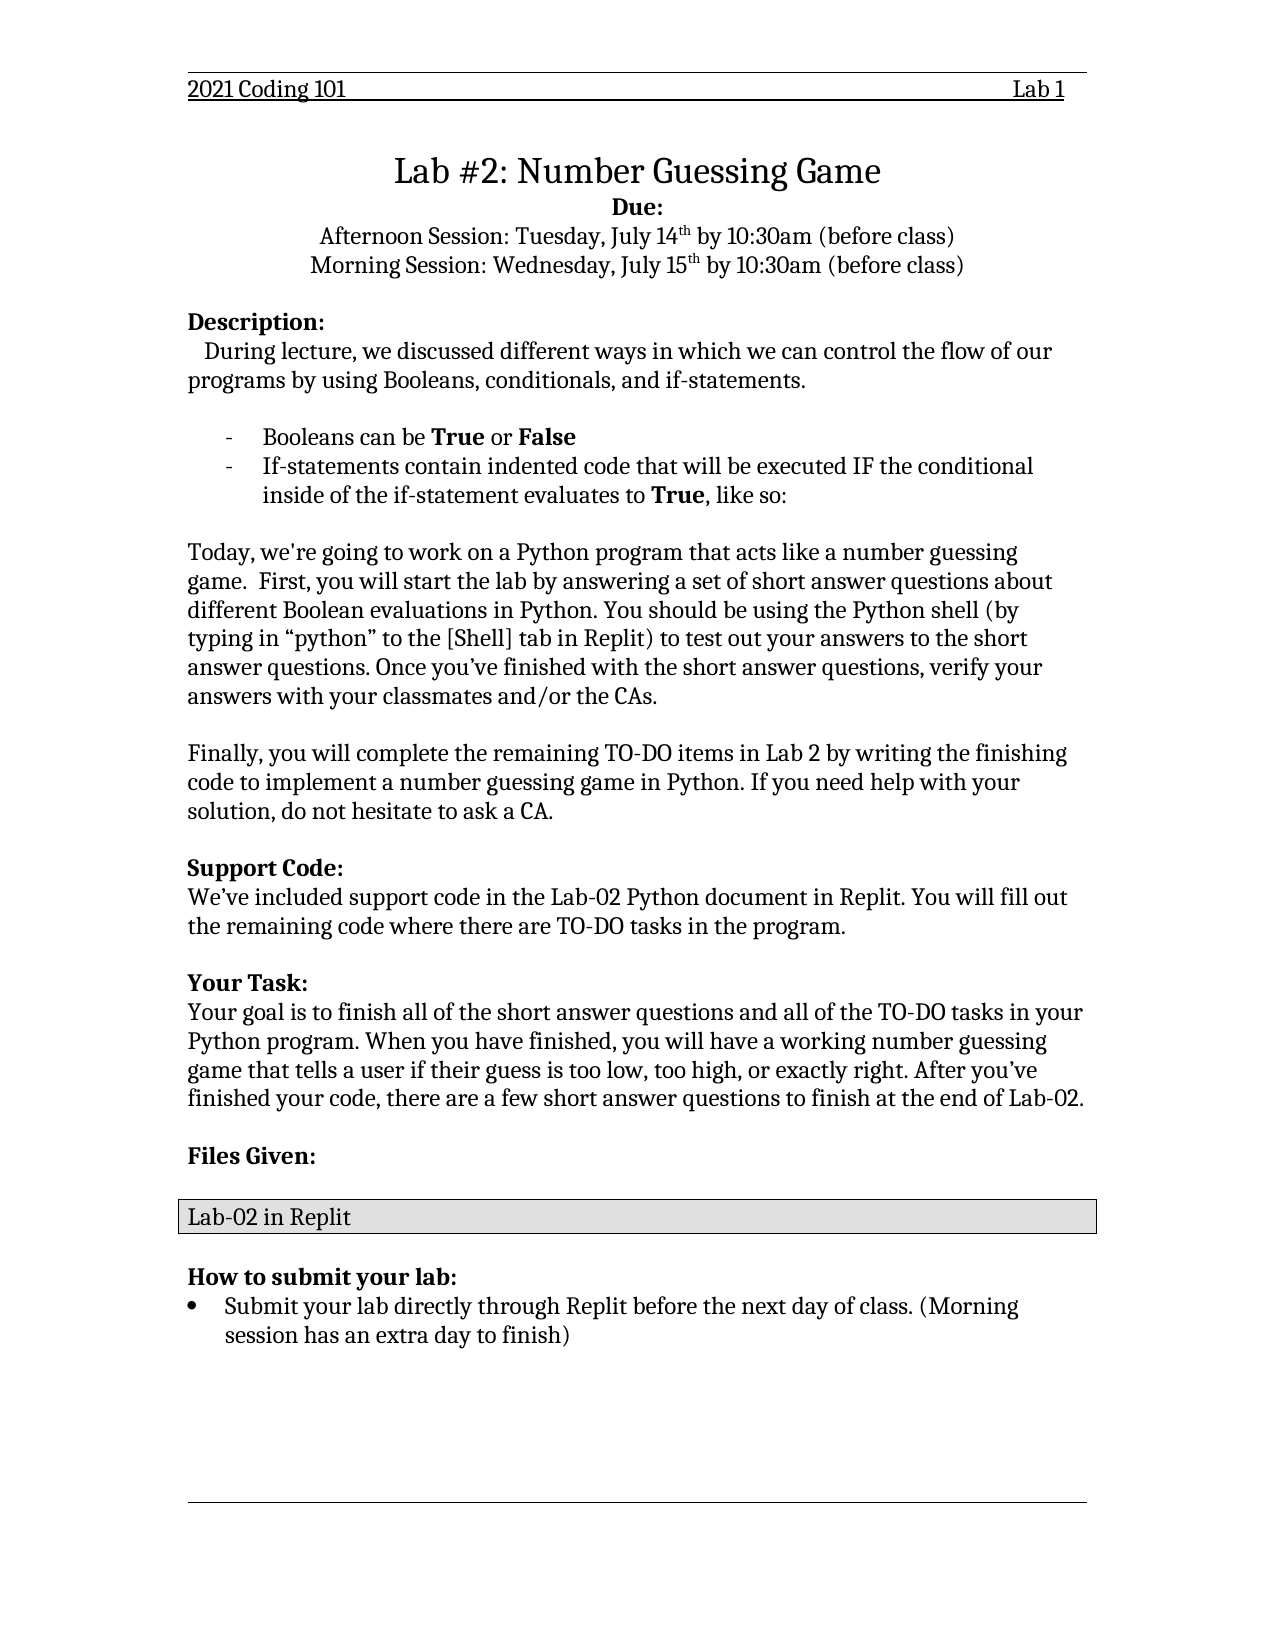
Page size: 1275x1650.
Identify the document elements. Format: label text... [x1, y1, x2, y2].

text During lecture, we discussed different ways in which we can control the flow of our programs by using Booleans, conditionals, and if-statements. [187, 337, 1087, 394]
list Submit your lab directly through Replit before the next day of class. (Morning session has an extra day to finish) [187, 1292, 1087, 1349]
text Description: [187, 308, 1087, 337]
text Support Code: [187, 854, 1087, 883]
list If-statements contain indented code that will be executed IF the conditional inside of the if-statement evaluates to True, like so: [225, 452, 1087, 509]
text Afternoon Session: Tuesday, July 14th by 10:30am (before class) [187, 222, 1087, 251]
text How to submit your lab: [187, 1263, 1087, 1292]
text Files Given: [187, 1142, 1087, 1171]
text Lab #2: Number Guessing Game [187, 150, 1087, 193]
text Your goal is to finish all of the short answer questions and all of the TO-DO tasks in your Python program. When you have finished, you will have a working number guessing game that tells a user if their guess is too low, too high, or exactly right. After you’ve finished your code, there are a few short answer questions to finish at the end of Lab-02. [187, 998, 1087, 1113]
text Today, we're going to work on a Python program that acts like a number guessing game. First, you will start the lab by answering a set of short answer questions about different Boolean evaluations in Python. You should be using the Python shell (by typing in “python” to the [Shell] tab in Replit) to test out your answers to the short answer questions. Once you’ve finished with the short answer questions, verify your answers with your classmates and/or the CAs. [187, 538, 1087, 711]
list Booleans can be True or False [225, 423, 1087, 452]
text We’ve included support code in the Lab-02 Python document in Replit. You will fill out the remaining code where there are TO-DO tasks in the program. [187, 883, 1087, 941]
text Finally, you will complete the remaining TO-DO items in Lab 2 by writing the finishing code to implement a number guessing game in Python. If you need help with your solution, do not hesitate to ask a CA. [187, 739, 1087, 826]
text Morning Session: Wednesday, July 15th by 10:30am (before class) [187, 251, 1087, 279]
text Due: [187, 193, 1087, 222]
text Your Task: [187, 969, 1087, 998]
text Lab-02 in Replit [179, 1200, 1096, 1233]
